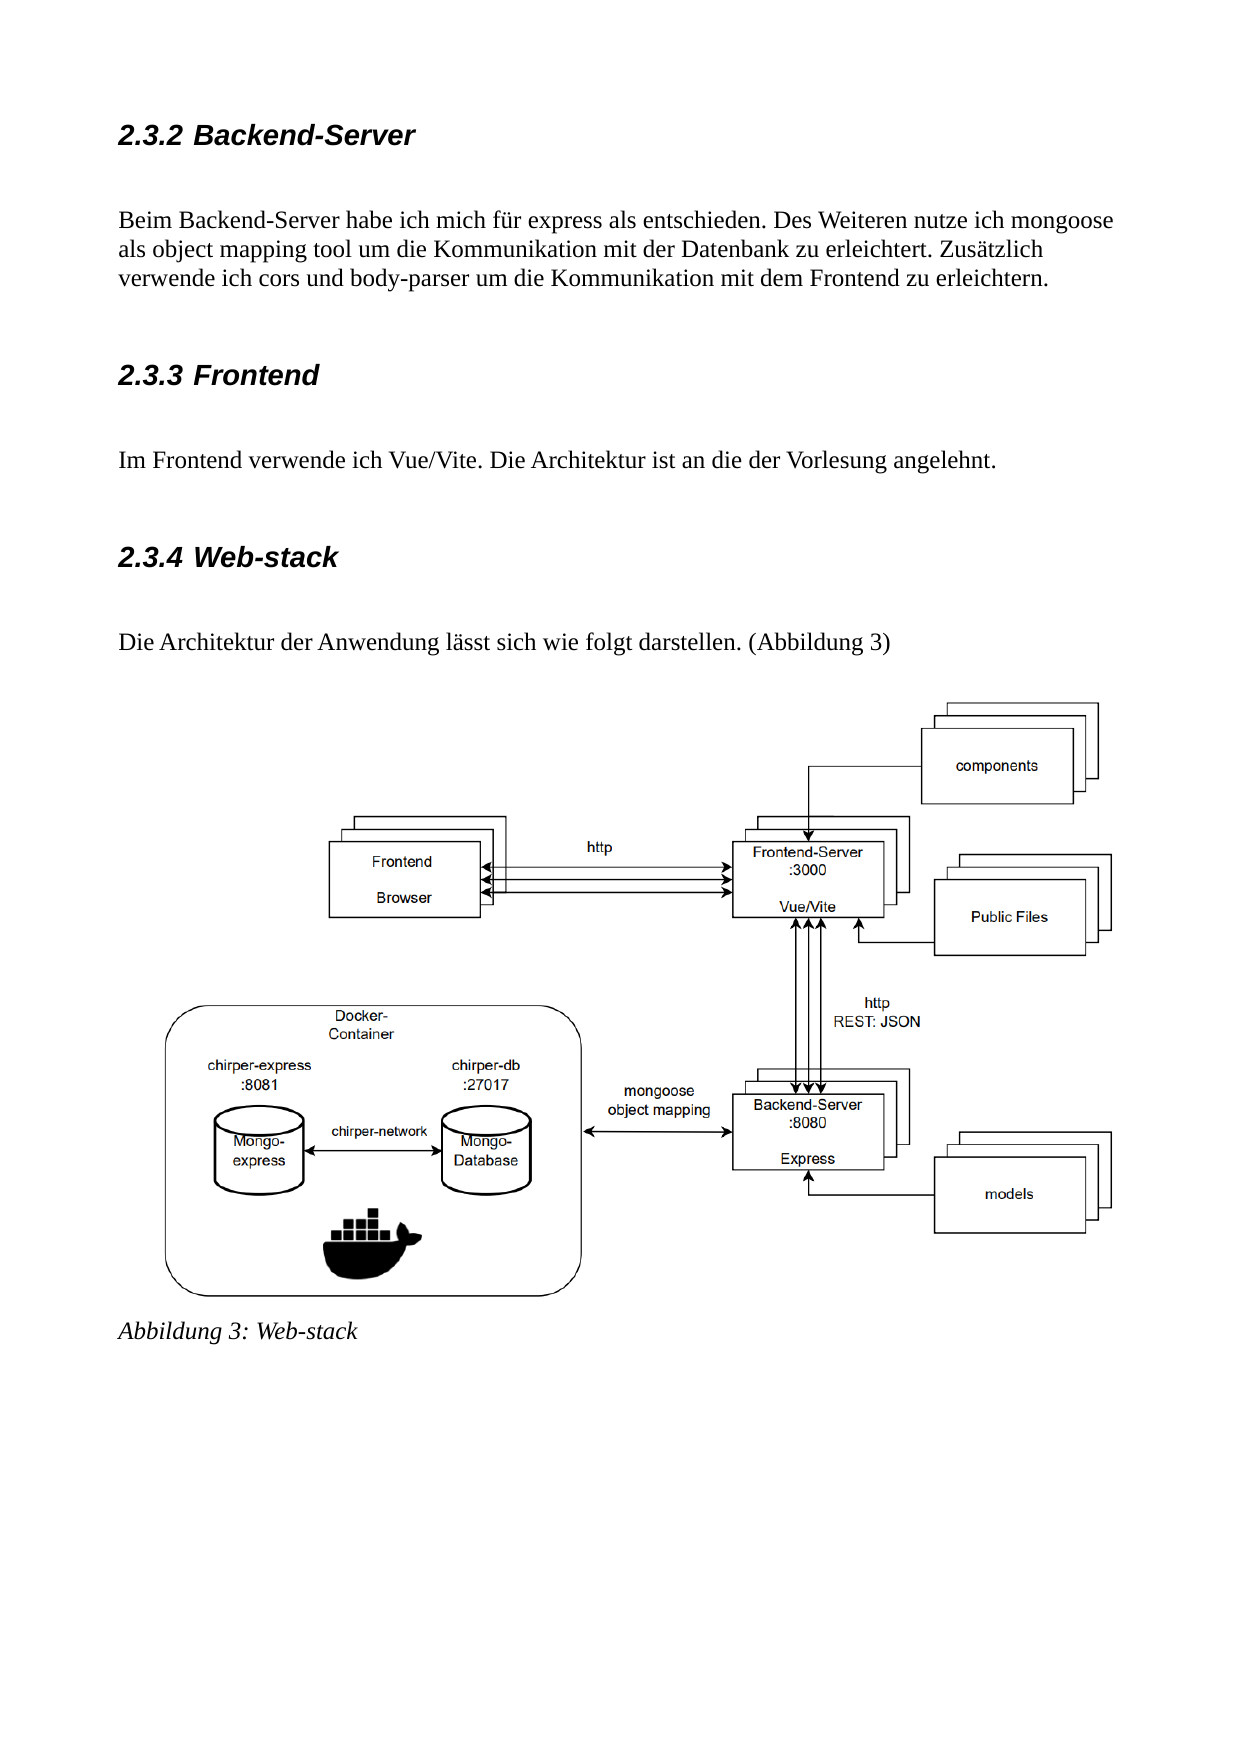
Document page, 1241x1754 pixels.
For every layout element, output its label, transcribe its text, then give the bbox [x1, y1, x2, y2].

picture [118, 697, 1123, 1304]
text Beim Backend-Server habe ich mich für express als entschieden. Des Weiteren nutze ich mongoose als object mapping tool um die Kommunikation mit der Datenbank zu erleichtert. Zusätzlich verwende ich cors und body-parser um die Kommunikation mit dem Frontend zu erleichtern. [118, 205, 1122, 292]
text Die Architektur der Anwendung lässt sich wie folgt darstellen. (Abbildung 3) [118, 627, 1122, 656]
text Im Frontend verwende ich Vue/Vite. Die Architektur ist an die der Vorlesung angelehnt. [118, 445, 1122, 474]
subtitle Backend-Server [118, 118, 1122, 152]
subtitle Web-stack [118, 540, 1122, 574]
subtitle Frontend [118, 358, 1122, 391]
